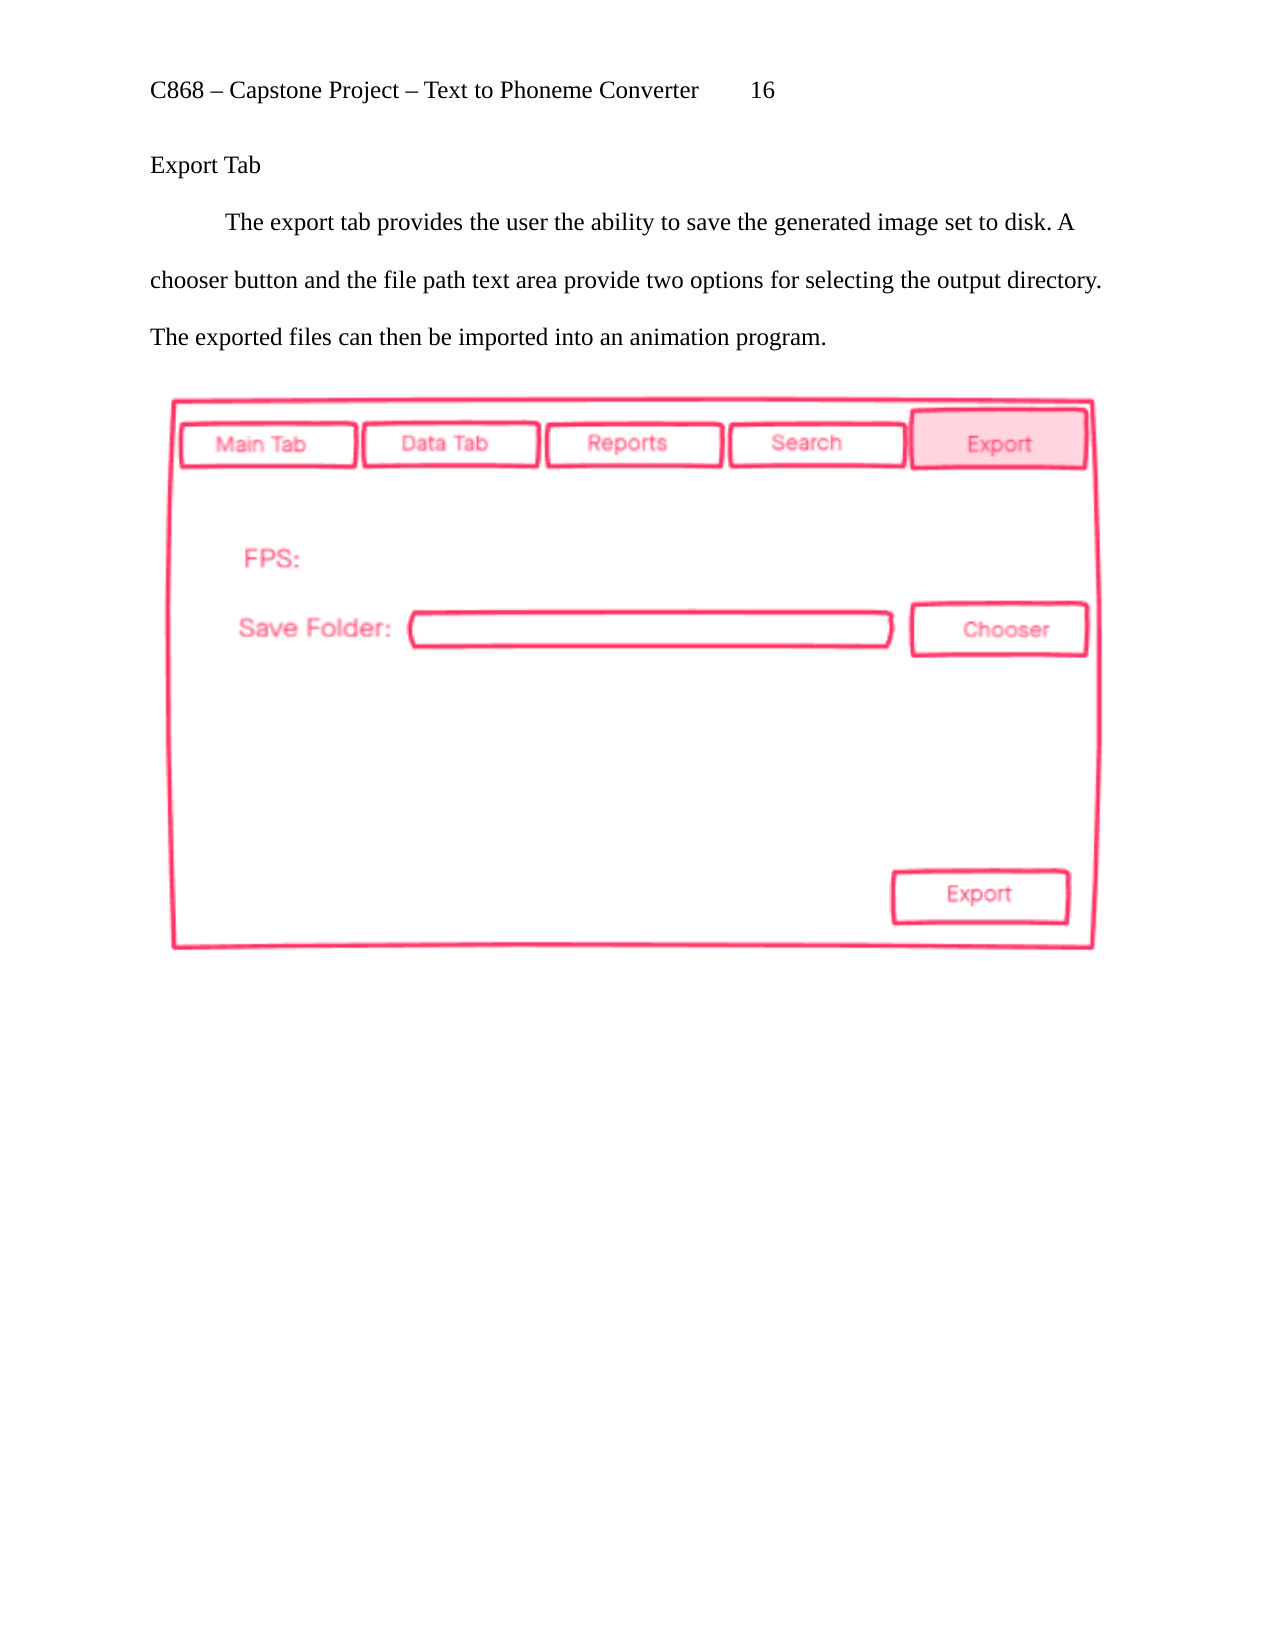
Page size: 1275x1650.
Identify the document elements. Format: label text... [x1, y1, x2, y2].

text Export Tab [150, 150, 1125, 179]
picture [150, 380, 1125, 976]
text The export tab provides the user the ability to save the generated image set to disk. A chooser button and the file path text area provide two options for selecting the output directory. The exported files can then be imported into an animation program. [150, 207, 1125, 351]
